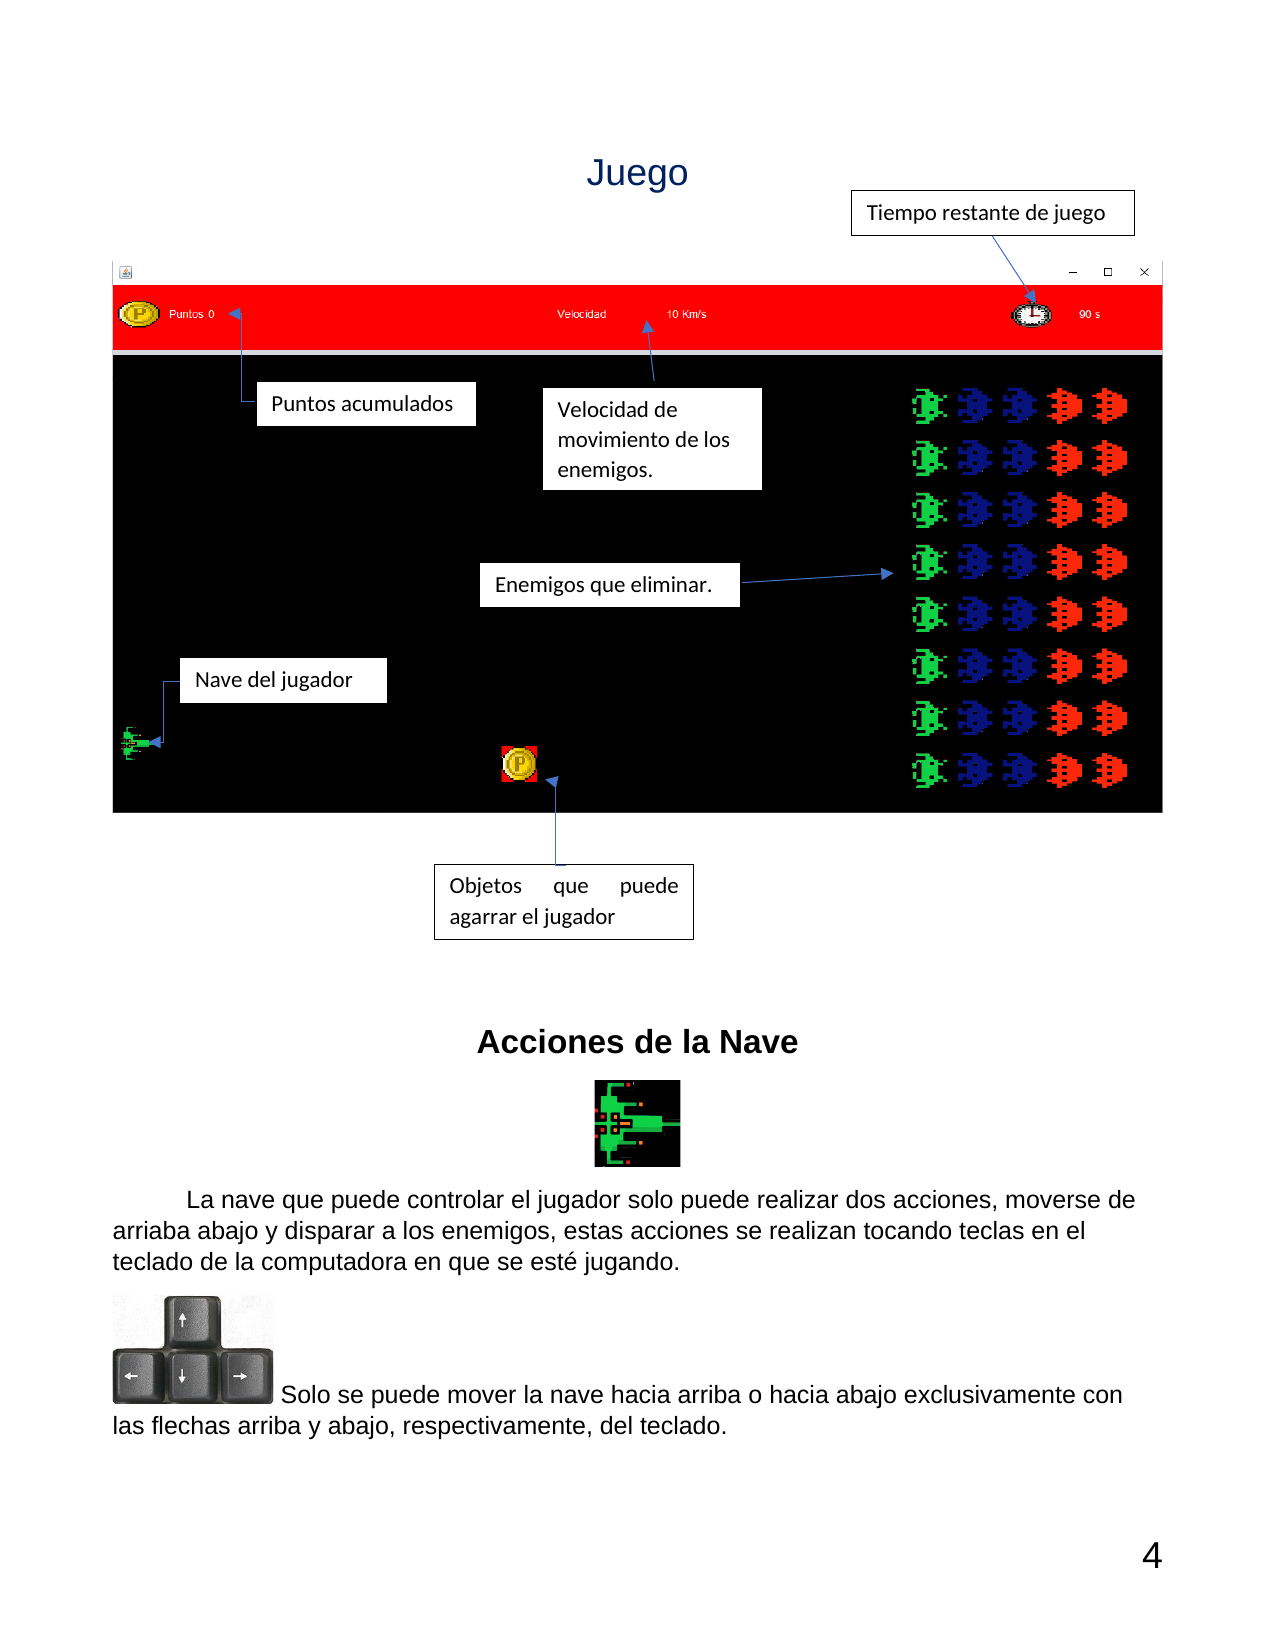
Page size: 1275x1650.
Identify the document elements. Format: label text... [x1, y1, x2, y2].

picture [112, 261, 1163, 813]
text Juego [112, 150, 1162, 193]
picture [594, 1080, 681, 1167]
text Acciones de la Nave [112, 1022, 1162, 1061]
text Solo se puede mover la nave hacia arriba o hacia abajo exclusivamente con las flechas arriba y abajo, respectivamente, del teclado. [112, 1295, 1162, 1440]
picture [112, 1295, 274, 1404]
text La nave que puede controlar el jugador solo puede realizar dos acciones, moverse de arriaba abajo y disparar a los enemigos, estas acciones se realizan tocando teclas en el teclado de la computadora en que se esté jugando. [112, 1185, 1162, 1276]
